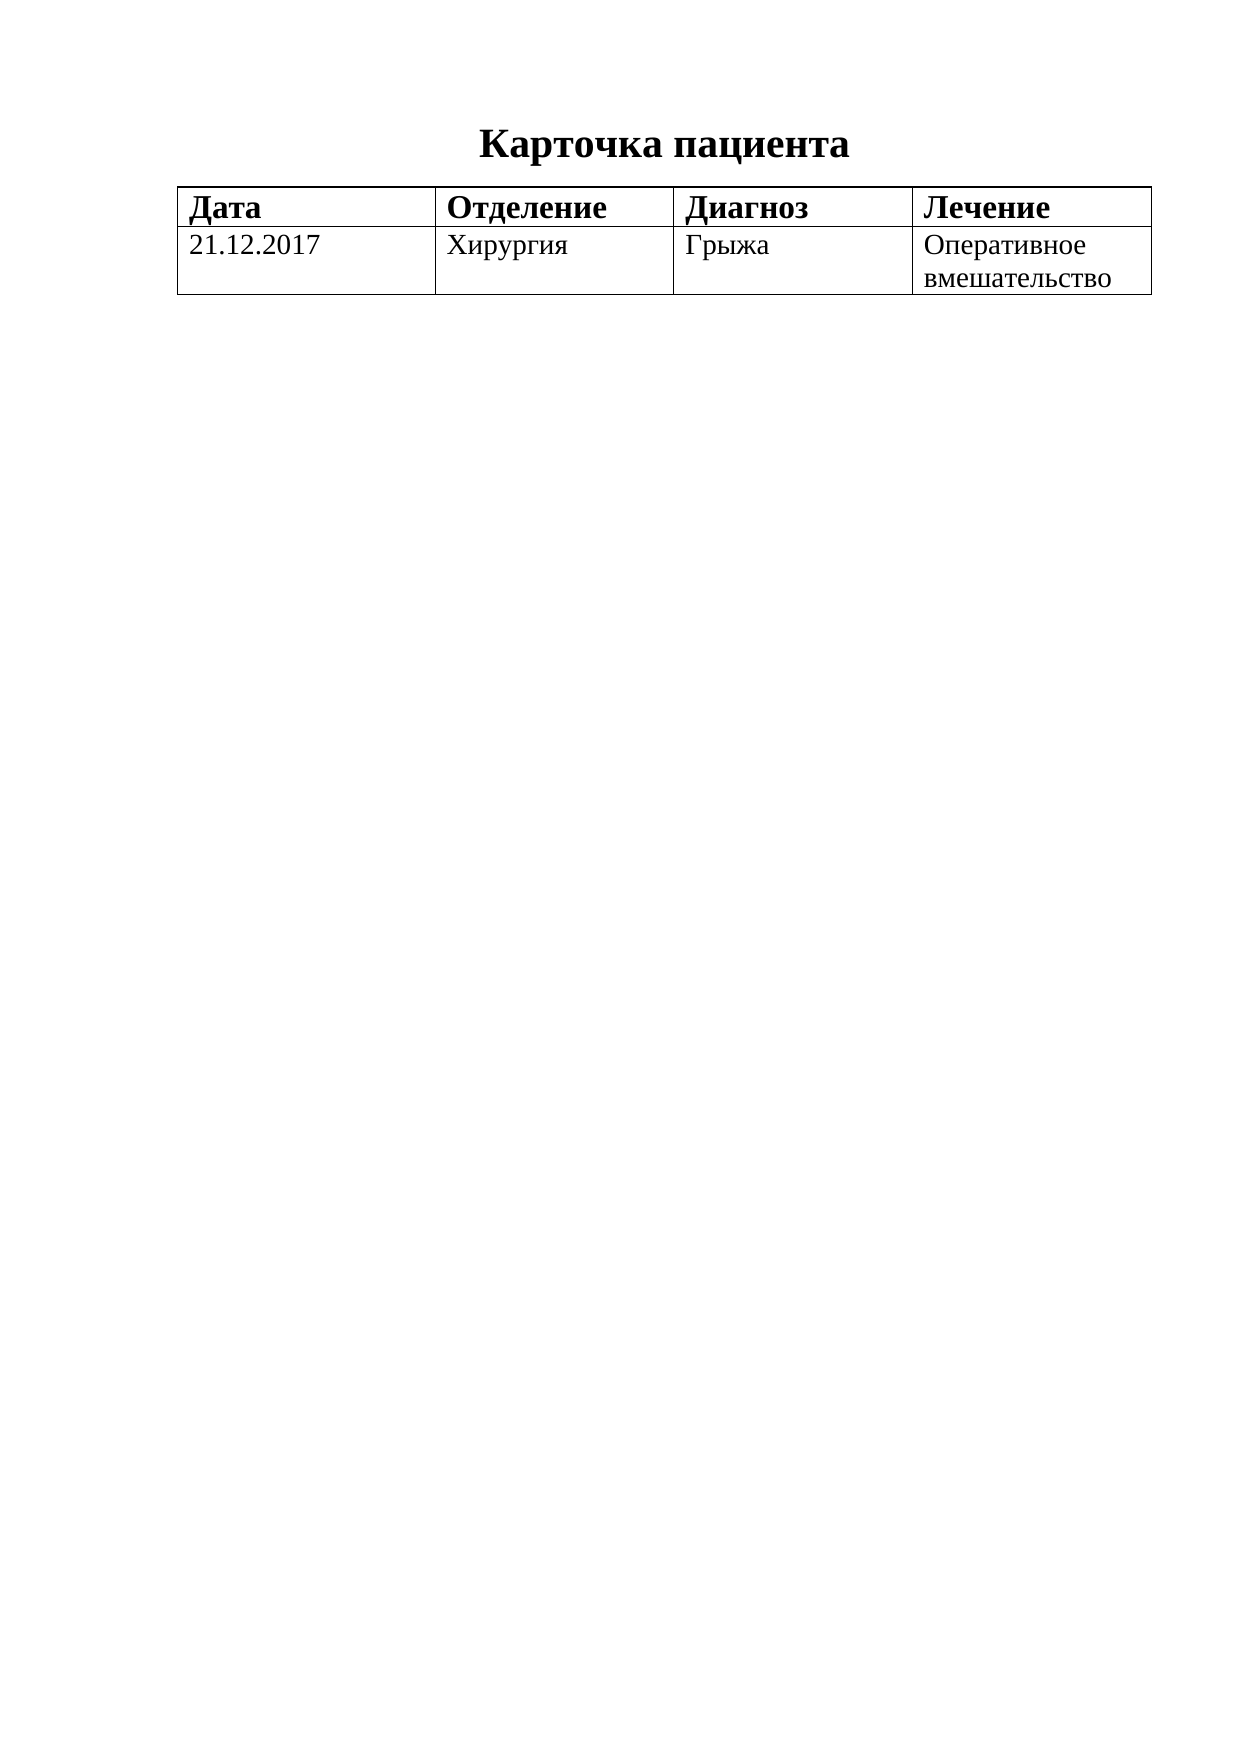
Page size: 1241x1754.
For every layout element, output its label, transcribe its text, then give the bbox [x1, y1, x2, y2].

table_header Отделение [436, 188, 673, 226]
table_cell Грыжа [674, 227, 912, 294]
table_header Лечение [913, 188, 1151, 226]
table_header Диагноз [674, 188, 912, 226]
table_header Дата [178, 188, 435, 226]
table_cell 21.12.2017 [178, 227, 435, 294]
table_cell Хирургия [436, 227, 673, 294]
text Карточка пациента [177, 118, 1152, 166]
table_cell Оперативное вмешательство [913, 227, 1151, 294]
